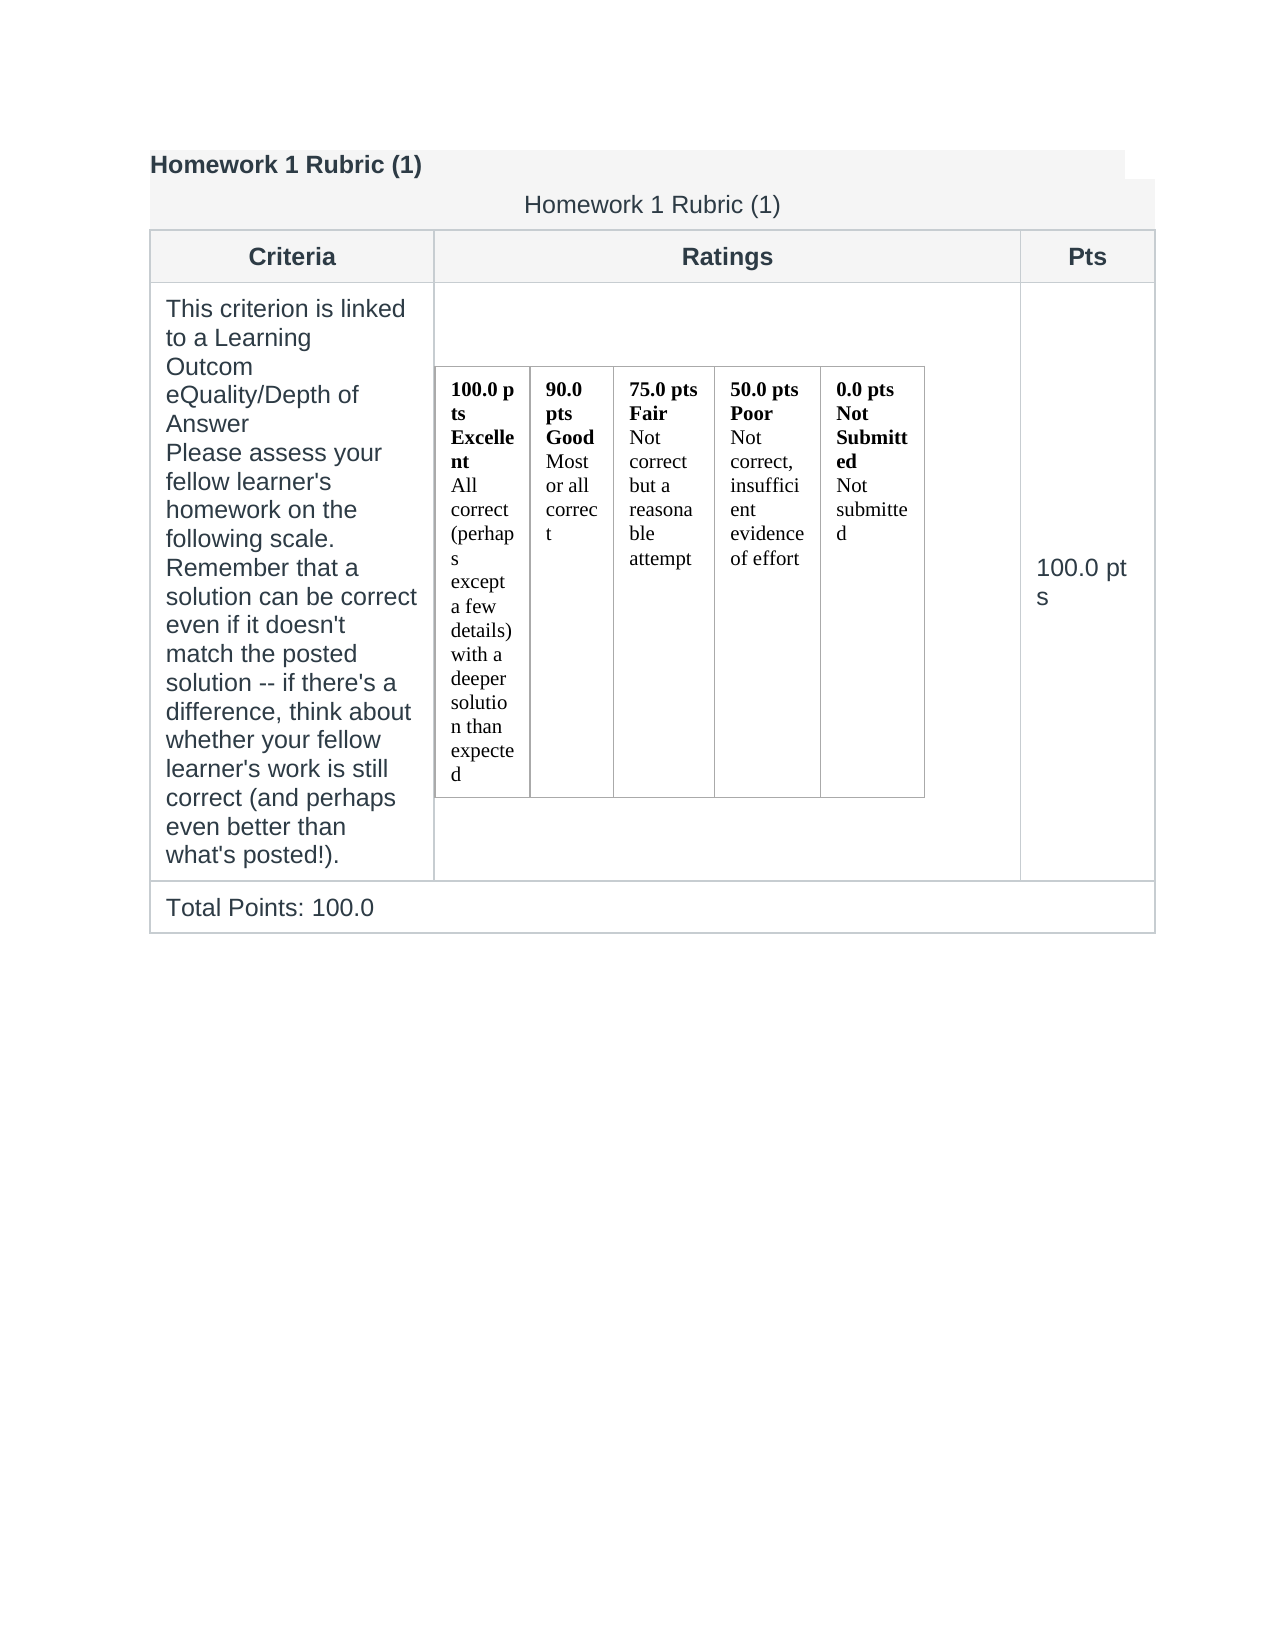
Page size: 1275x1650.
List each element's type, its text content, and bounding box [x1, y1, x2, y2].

table_cell [435, 283, 1020, 880]
table_header Homework 1 Rubric (1) [150, 179, 1155, 229]
table_cell 100.0 pts [1021, 283, 1154, 880]
text Homework 1 Rubric (1) [150, 150, 1125, 179]
table_cell This criterion is linked to a Learning OutcomeQuality/Depth of Answer Please assess your fellow learner's homework on the following scale. Remember that a solution can be correct even if it doesn't match the posted solution -- if there's a difference, think about whether your fellow learner's work is still correct (and perhaps even better than what's posted!). [151, 283, 433, 880]
table_cell Ratings [435, 231, 1020, 282]
table_cell Total Points: 100.0 [151, 882, 1154, 932]
table_cell Pts [1021, 231, 1154, 282]
table_cell Criteria [151, 231, 433, 282]
